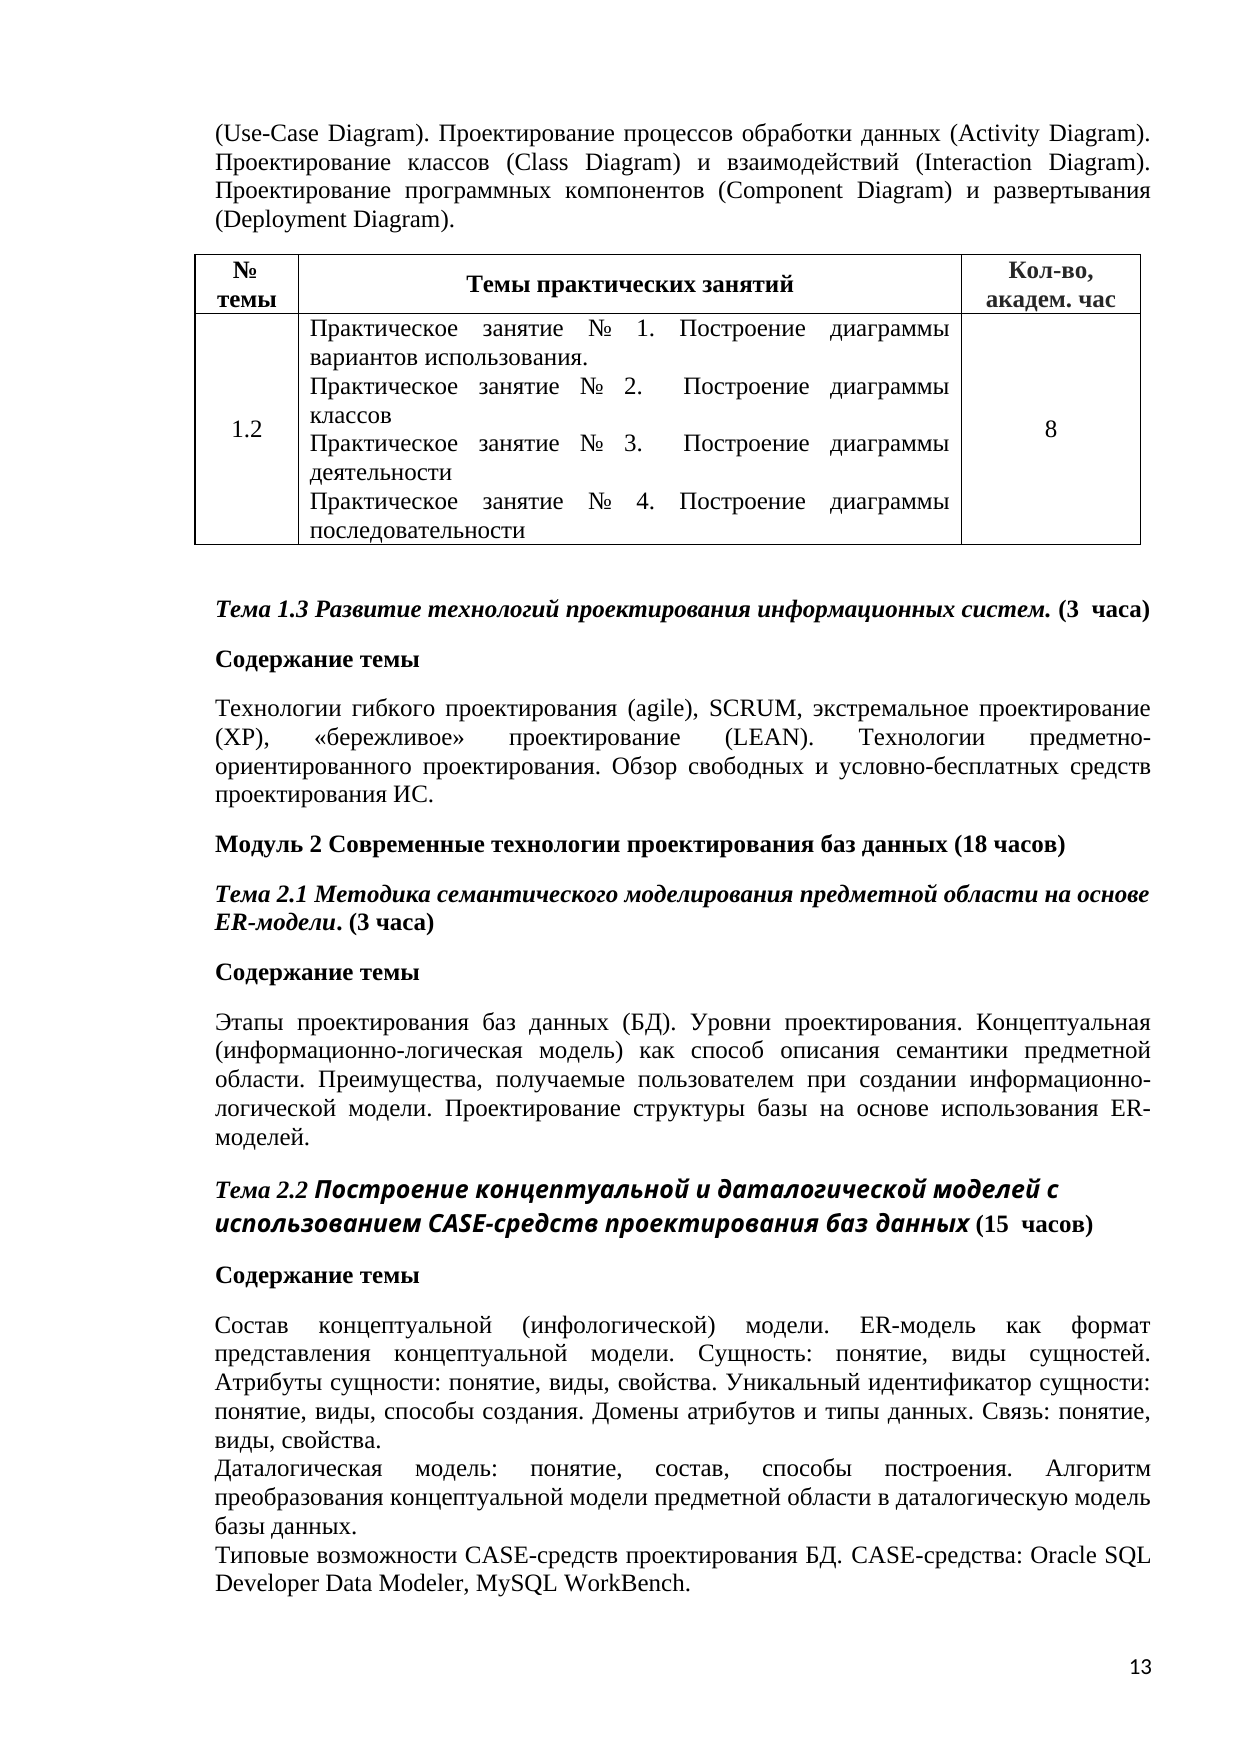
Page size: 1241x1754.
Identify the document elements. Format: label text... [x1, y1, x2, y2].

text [215, 118, 1152, 233]
list Содержание темы [215, 644, 1152, 672]
table_cell 1.2 [196, 314, 298, 543]
text Модуль 2 Современные технологии проектирования баз данных (18 часов) [215, 829, 1152, 858]
text Даталогическая модель: понятие, состав, способы построения. Алгоритм преобразования концептуальной модели предметной области в даталогическую модель базы данных. [214, 1453, 1152, 1540]
list Содержание темы [215, 957, 1152, 986]
text Тема 1.3 Развитие технологий проектирования информационных систем. (3 часа) [215, 594, 1152, 623]
text Технологии гибкого проектирования (agile), SCRUM, экстремальное проектирование (XP), «бережливое» проектирование (LEAN). Технологии предметно-ориентированного проектирования. Обзор свободных и условно-бесплатных средств проектирования ИС. [215, 693, 1152, 808]
table_header Кол-во, академ. час [962, 255, 1140, 312]
text Тема 2.1 Методика семантического моделирования предметной области на основе ER-модели. (3 часа) [214, 879, 1152, 936]
text Этапы проектирования баз данных (БД). Уровни проектирования. Концептуальная (информационно-логическая модель) как способ описания семантики предметной области. Преимущества, получаемые пользователем при создании информационно-логической модели. Проектирование структуры базы на основе использования ER-моделей. [215, 1007, 1152, 1150]
table_header Темы практических занятий [299, 255, 961, 312]
table_cell 8 [962, 314, 1140, 543]
text Состав концептуальной (инфологической) модели. ER-модель как формат представления концептуальной модели. Сущность: понятие, виды сущностей. Атрибуты сущности: понятие, виды, свойства. Уникальный идентификатор сущности: понятие, виды, способы создания. Домены атрибутов и типы данных. Связь: понятие, виды, свойства. [214, 1310, 1152, 1453]
list Содержание темы [215, 1260, 1152, 1289]
text Тема 2.2 Построение концептуальной и даталогической моделей с использованием CASE-средств проектирования баз данных (15 часов) [214, 1171, 1152, 1239]
table_header № темы [196, 255, 298, 312]
text Типовые возможности CASE-средств проектирования БД. CASE-средства: Oracle SQL Developer Data Modeler, MySQL WorkBench. [215, 1540, 1152, 1597]
table_cell Практическое занятие № 1. Построение диаграммы вариантов использования. Практическое занятие № 2. Построение диаграммы классов Практическое занятие № 3. Построение диаграммы деятельности Практическое занятие № 4. Построение диаграммы последовательности [299, 314, 961, 543]
